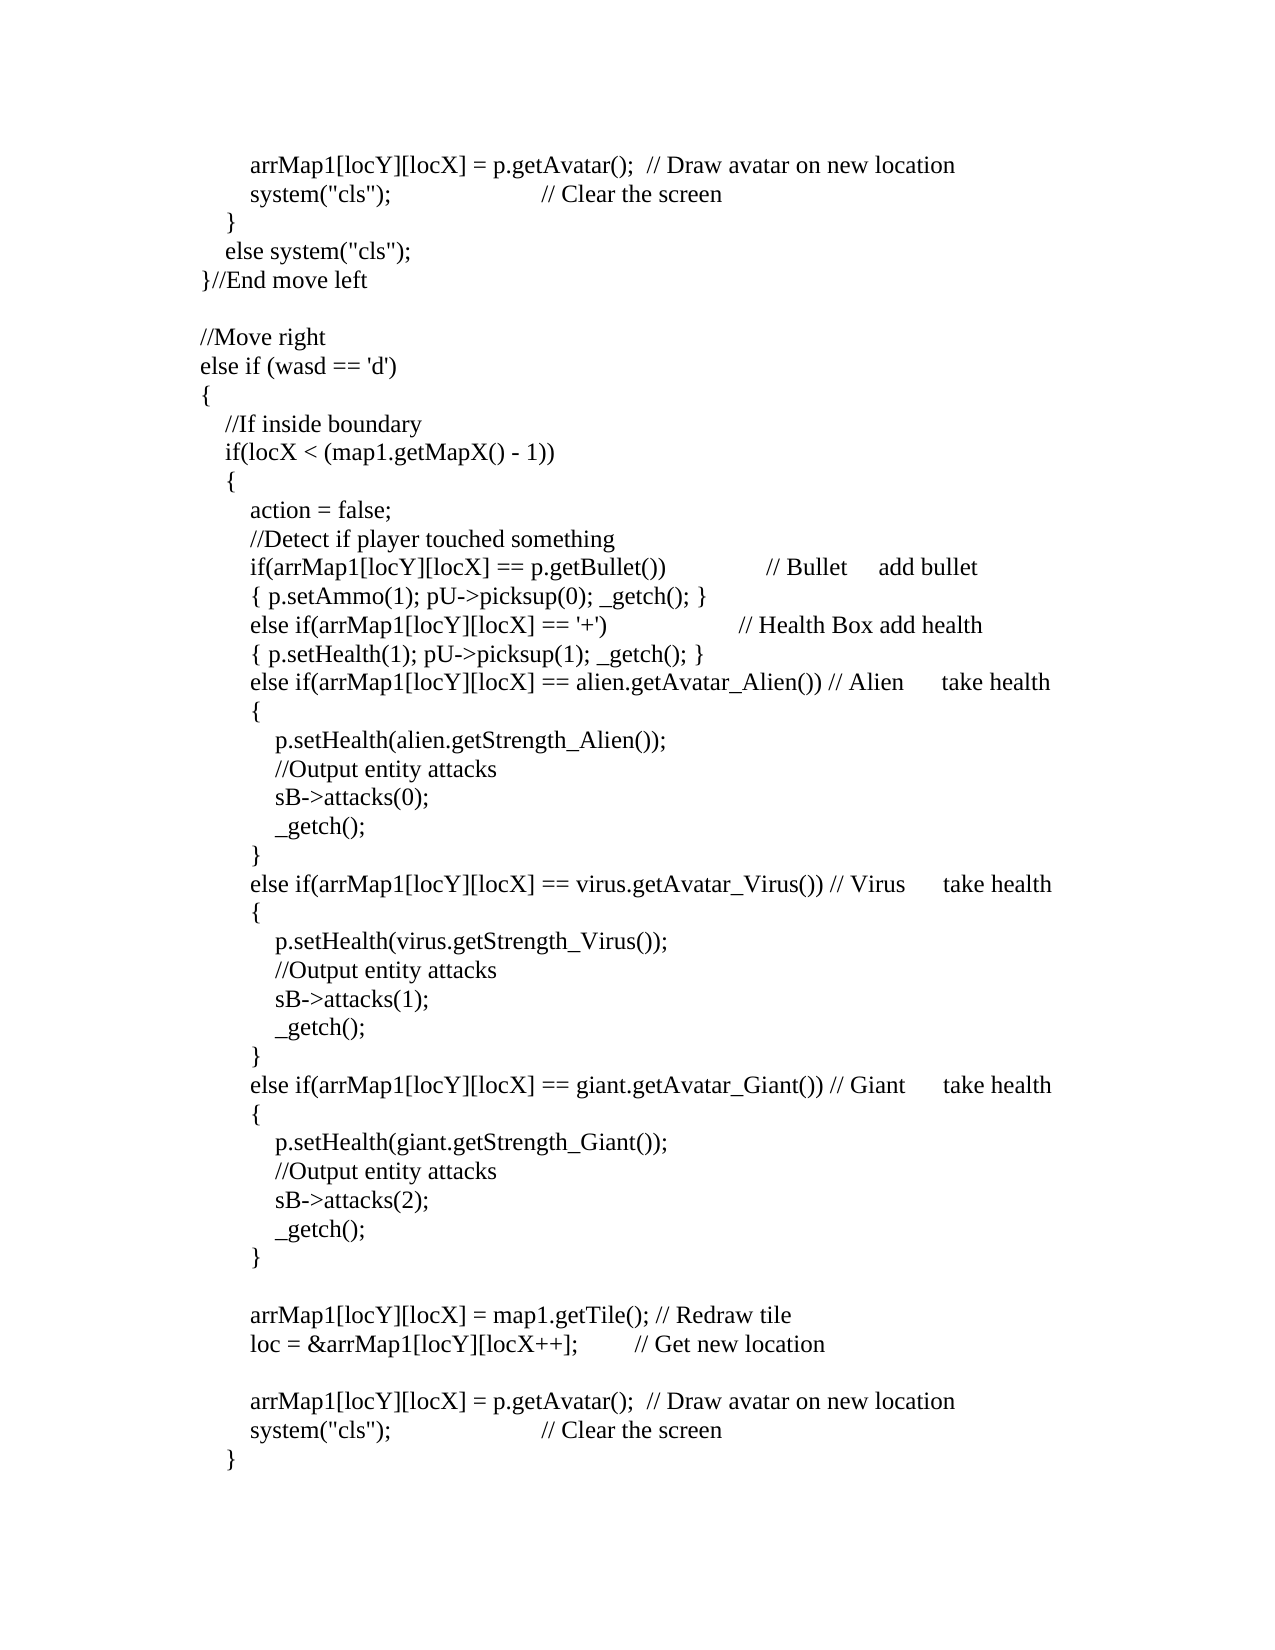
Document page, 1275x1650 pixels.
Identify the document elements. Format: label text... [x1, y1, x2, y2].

text p.setHealth(alien.getStrength_Alien()); [150, 725, 1125, 754]
text arrMap1[locY][locX] = map1.getTile(); // Redraw tile [150, 1300, 1125, 1329]
text }//End move left [150, 265, 1125, 294]
text } [150, 207, 1125, 236]
text else if (wasd == 'd') [150, 351, 1125, 380]
text else system("cls"); [150, 236, 1125, 265]
text { [150, 466, 1125, 495]
text } [150, 1041, 1125, 1070]
text //Output entity attacks [150, 1156, 1125, 1185]
text //If inside boundary [150, 409, 1125, 437]
text else if(arrMap1[locY][locX] == virus.getAvatar_Virus()) // Virus take health [150, 869, 1125, 897]
text //Output entity attacks [150, 754, 1125, 782]
text if(arrMap1[locY][locX] == p.getBullet()) // Bullet add bullet [150, 552, 1125, 581]
text system("cls"); // Clear the screen [150, 179, 1125, 207]
text { [150, 380, 1125, 409]
text sB->attacks(2); [150, 1185, 1125, 1214]
text { p.setHealth(1); pU->picksup(1); _getch(); } [150, 639, 1125, 667]
text else if(arrMap1[locY][locX] == '+') // Health Box add health [150, 610, 1125, 639]
text { [150, 1099, 1125, 1127]
text { [150, 897, 1125, 926]
text } [150, 840, 1125, 869]
text { [150, 696, 1125, 725]
text _getch(); [150, 1214, 1125, 1242]
text //Output entity attacks [150, 955, 1125, 984]
text system("cls"); // Clear the screen [150, 1415, 1125, 1444]
text arrMap1[locY][locX] = p.getAvatar(); // Draw avatar on new location [150, 1386, 1125, 1415]
text action = false; [150, 495, 1125, 524]
text //Move right [150, 322, 1125, 351]
text else if(arrMap1[locY][locX] == giant.getAvatar_Giant()) // Giant take health [150, 1070, 1125, 1099]
text sB->attacks(0); [150, 782, 1125, 811]
text p.setHealth(virus.getStrength_Virus()); [150, 926, 1125, 955]
text p.setHealth(giant.getStrength_Giant()); [150, 1127, 1125, 1156]
text else if(arrMap1[locY][locX] == alien.getAvatar_Alien()) // Alien take health [150, 667, 1125, 696]
text } [150, 1444, 1125, 1472]
text //Detect if player touched something [150, 524, 1125, 552]
text _getch(); [150, 811, 1125, 840]
text _getch(); [150, 1012, 1125, 1041]
text if(locX < (map1.getMapX() - 1)) [150, 437, 1125, 466]
text sB->attacks(1); [150, 984, 1125, 1012]
text } [150, 1242, 1125, 1271]
text { p.setAmmo(1); pU->picksup(0); _getch(); } [150, 581, 1125, 610]
text arrMap1[locY][locX] = p.getAvatar(); // Draw avatar on new location [150, 150, 1125, 179]
text loc = &arrMap1[locY][locX++]; // Get new location [150, 1329, 1125, 1357]
